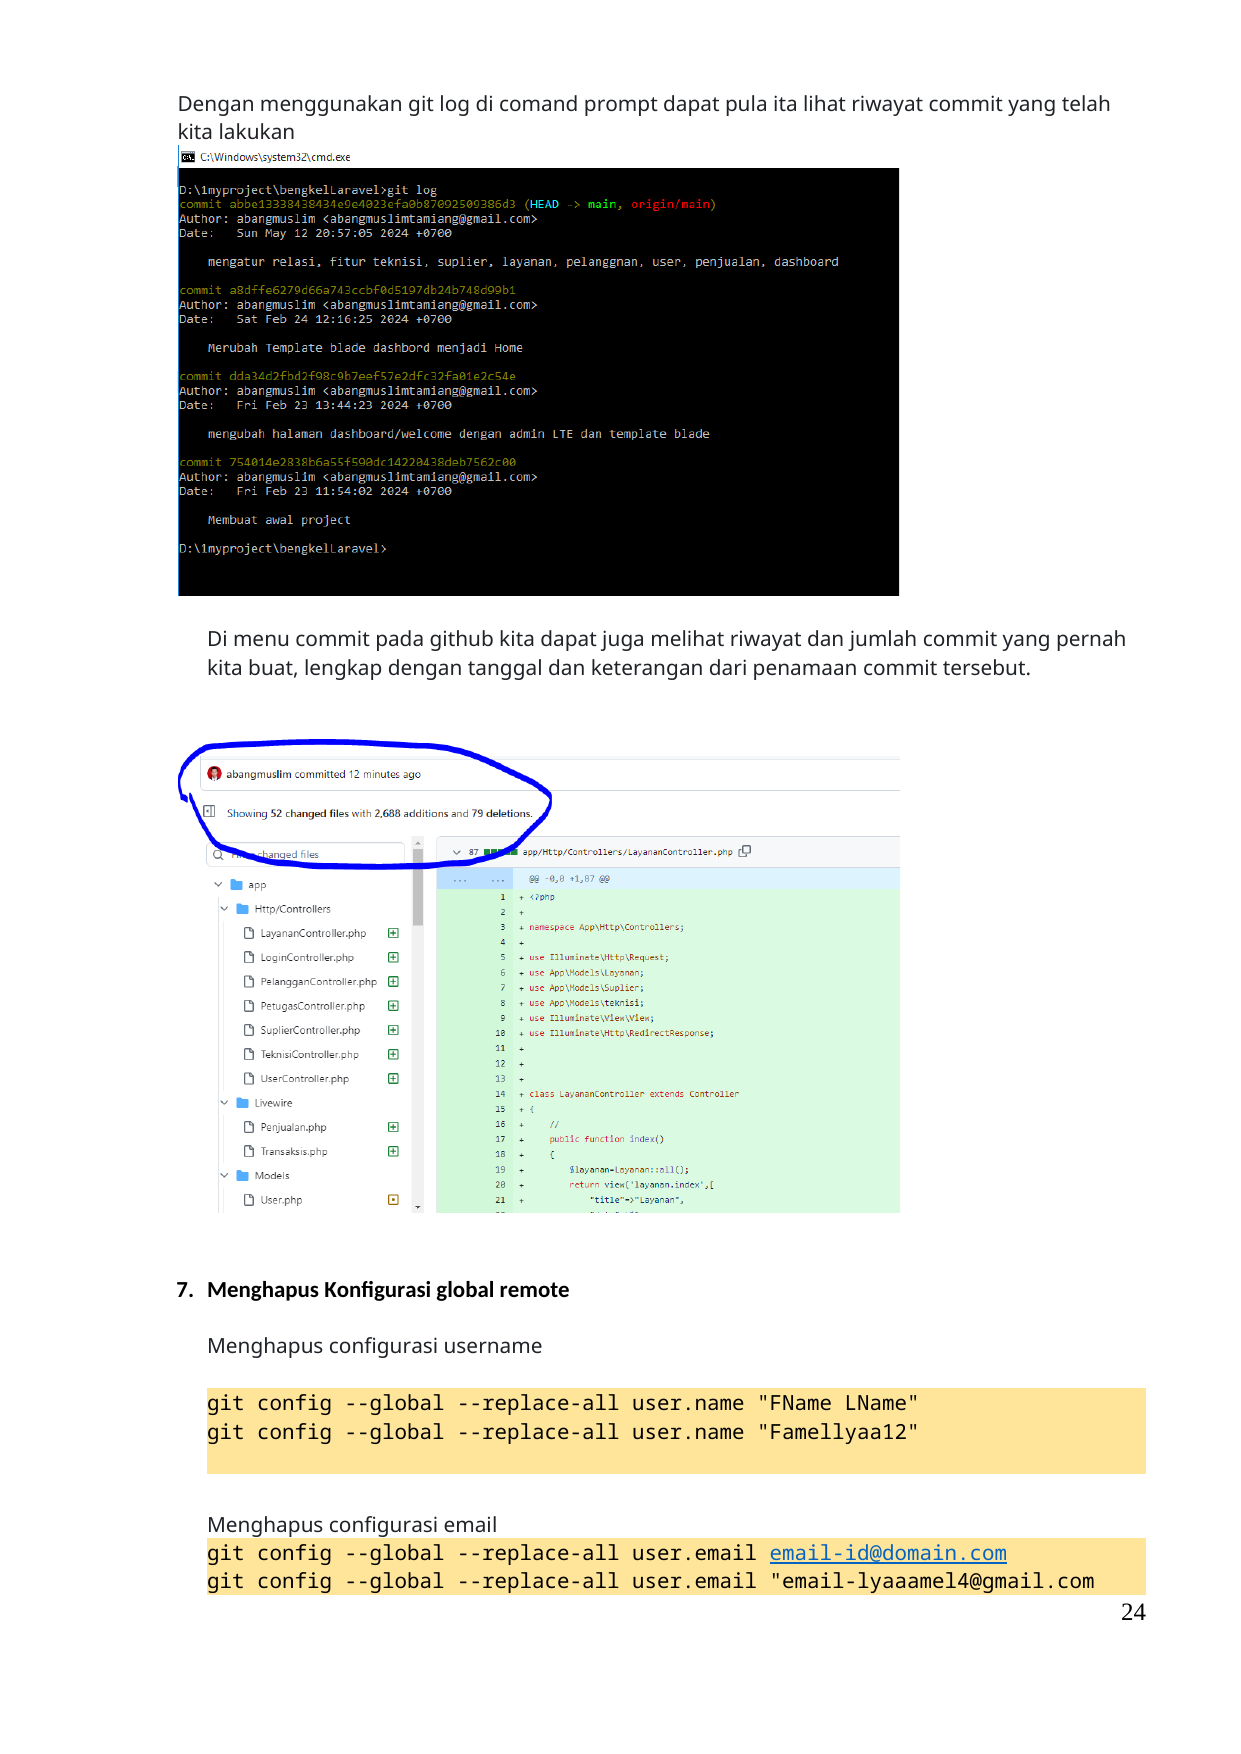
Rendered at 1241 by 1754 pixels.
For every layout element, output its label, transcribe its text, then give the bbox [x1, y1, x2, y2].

text git config --global --replace-all user.email "email-lyaaamel4@gmail.com [207, 1567, 1146, 1595]
text git config --global --replace-all user.email email-id@domain.com [207, 1538, 1146, 1567]
subtitle Menghapus configurasi username [207, 1332, 1146, 1360]
picture [177, 145, 900, 596]
picture [177, 738, 901, 1213]
list Menghapus Konfigurasi global remote [176, 1275, 1146, 1303]
subtitle Menghapus configurasi email [207, 1510, 1146, 1538]
subtitle Di menu commit pada github kita dapat juga melihat riwayat dan jumlah commit yang pernah kita buat, lengkap dengan tanggal dan keterangan dari penamaan commit tersebut. [207, 624, 1146, 681]
text git config --global --replace-all user.name "FName LName" [207, 1388, 1146, 1417]
text git config --global --replace-all user.name "Famellyaa12" [207, 1417, 1146, 1445]
text Dengan menggunakan git log di comand prompt dapat pula ita lihat riwayat commit yang telah kita lakukan [177, 89, 1146, 146]
